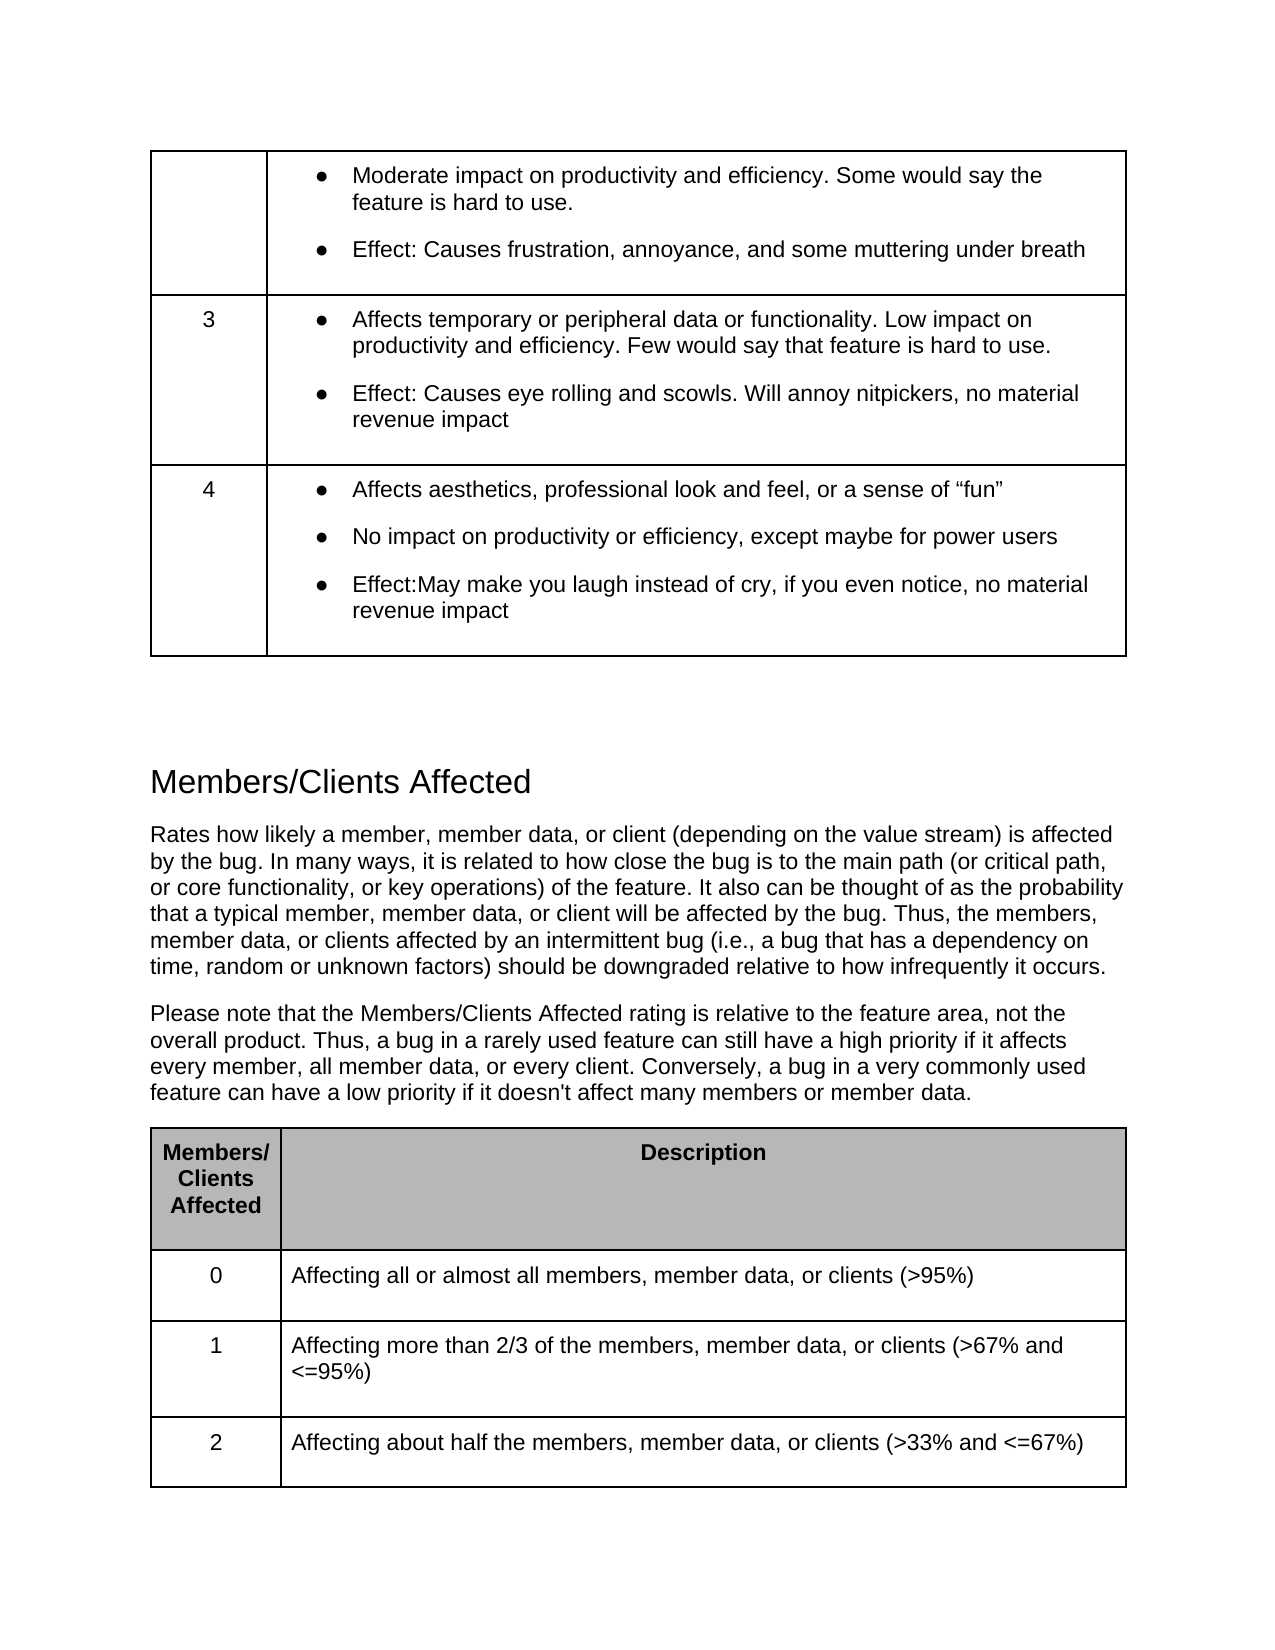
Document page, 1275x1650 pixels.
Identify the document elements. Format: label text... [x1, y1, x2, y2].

table_cell 1 [152, 1322, 280, 1416]
text Please note that the Members/Clients Affected rating is relative to the feature area, not the overall product. Thus, a bug in a rarely used feature can still have a high priority if it affects every member, all member data, or every client. Conversely, a bug in a very commonly used feature can have a low priority if it doesn't affect many members or member data. [150, 1000, 1125, 1106]
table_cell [268, 152, 1125, 294]
text Rates how likely a member, member data, or client (depending on the value stream) is affected by the bug. In many ways, it is related to how close the bug is to the main path (or critical path, or core functionality, or key operations) of the feature. It also can be thought of as the probability that a typical member, member data, or client will be affected by the bug. Thus, the members, member data, or clients affected by an intermittent bug (i.e., a bug that has a dependency on time, random or unknown factors) should be downgraded relative to how infrequently it occurs. [150, 821, 1125, 979]
table_cell 2 [152, 152, 266, 294]
table_cell Affecting all or almost all members, member data, or clients (>95%) [282, 1251, 1125, 1319]
table_cell 0 [152, 1251, 280, 1319]
subtitle Members/Clients Affected [150, 762, 1125, 801]
table_header Description [282, 1129, 1125, 1249]
table_cell Affects temporary or peripheral data or functionality. Low impact on productivity and efficiency. Few would say that feature is hard to use. Effect: Causes eye rolling and scowls. Will annoy nitpickers, no material revenue impact [268, 296, 1125, 464]
table_cell Affecting about half the members, member data, or clients (>33% and <=67%) [282, 1418, 1125, 1486]
table_header Members/Clients Affected [152, 1129, 280, 1249]
table_cell Affecting more than 2/3 of the members, member data, or clients (>67% and <=95%) [282, 1322, 1125, 1416]
table_cell 2 [152, 1418, 280, 1486]
table_cell Affects aesthetics, professional look and feel, or a sense of “fun” No impact on productivity or efficiency, except maybe for power­ users Effect:May make you laugh instead of cry, if you even notice, no material revenue impact [268, 466, 1125, 654]
table_cell 4 [152, 466, 266, 654]
table_cell 3 [152, 296, 266, 464]
